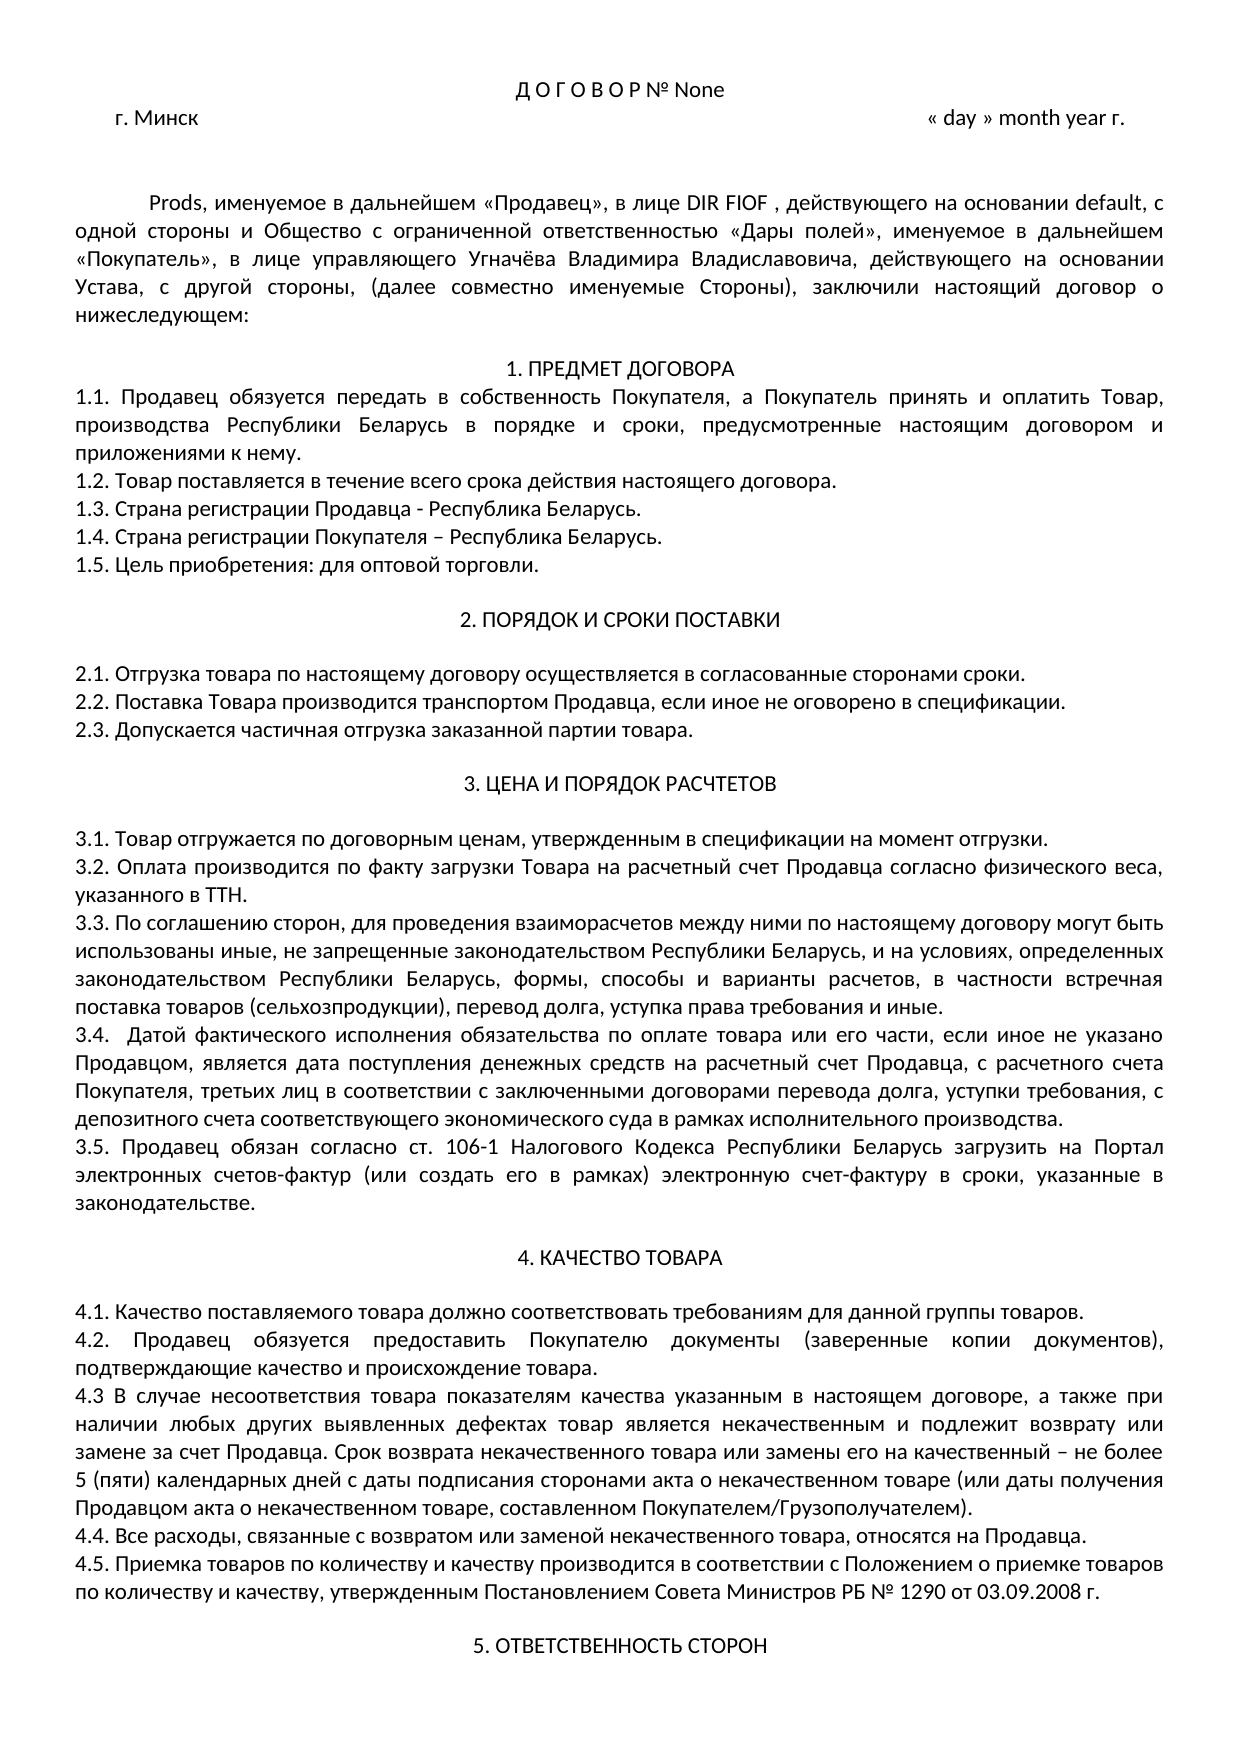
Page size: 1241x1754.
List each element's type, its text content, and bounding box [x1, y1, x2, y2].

text г. Минск « day » month year г. [75, 103, 1165, 131]
text 3. ЦЕНА И ПОРЯДОК РАСЧТЕТОВ [75, 769, 1165, 798]
text 4.4. Все расходы, связанные с возвратом или заменой некачественного товара, относятся на Продавца. [75, 1521, 1165, 1549]
text 2.1. Отгрузка товара по настоящему договору осуществляется в согласованные сторонами сроки. [75, 659, 1165, 687]
text 5. ОТВЕТСТВЕННОСТЬ СТОРОН [75, 1632, 1165, 1659]
text 1.1. Продавец обязуется передать в собственность Покупателя, а Покупатель принять и оплатить Товар, производства Республики Беларусь в порядке и сроки, предусмотренные настоящим договором и приложениями к нему. [75, 382, 1165, 466]
text 3.1. Товар отгружается по договорным ценам, утвержденным в спецификации на момент отгрузки. [75, 824, 1165, 852]
text 3.2. Оплата производится по факту загрузки Товара на расчетный счет Продавца согласно физического веса, указанного в ТТН. [75, 852, 1165, 908]
text 1.4. Страна регистрации Покупателя – Республика Беларусь. [75, 522, 1165, 550]
text 3.5. Продавец обязан согласно ст. 106-1 Налогового Кодекса Республики Беларусь загрузить на Портал электронных счетов-фактур (или создать его в рамках) электронную счет-фактуру в сроки, указанные в законодательстве. [75, 1132, 1165, 1216]
text Prods, именуемое в дальнейшем «Продавец», в лице DIR FIOF , действующего на основании default, с одной стороны и Общество с ограниченной ответственностью «Дары полей», именуемое в дальнейшем «Покупатель», в лице управляющего Угначёва Владимира Владиславовича, действующего на основании Устава, с другой стороны, (далее совместно именуемые Стороны), заключили настоящий договор о нижеследующем: [75, 188, 1165, 328]
text 4.3 В случае несоответствия товара показателям качества указанным в настоящем договоре, а также при наличии любых других выявленных дефектах товар является некачественным и подлежит возврату или замене за счет Продавца. Срок возврата некачественного товара или замены его на качественный – не более 5 (пяти) календарных дней с даты подписания сторонами акта о некачественном товаре (или даты получения Продавцом акта о некачественном товаре, составленном Покупателем/Грузополучателем). [75, 1381, 1165, 1521]
text 1. ПРЕДМЕТ ДОГОВОРА [75, 354, 1165, 382]
text 2. ПОРЯДОК И СРОКИ ПОСТАВКИ [75, 605, 1165, 633]
text 1.5. Цель приобретения: для оптовой торговли. [75, 550, 1165, 578]
text 4.5. Приемка товаров по количеству и качеству производится в соответствии с Положением о приемке товаров по количеству и качеству, утвержденным Постановлением Совета Министров РБ № 1290 от 03.09.2008 г. [75, 1549, 1165, 1605]
text 4.2. Продавец обязуется предоставить Покупателю документы (заверенные копии документов), подтверждающие качество и происхождение товара. [75, 1325, 1165, 1381]
text 3.3. По соглашению сторон, для проведения взаиморасчетов между ними по настоящему договору могут быть использованы иные, не запрещенные законодательством Республики Беларусь, и на условиях, определенных законодательством Республики Беларусь, формы, способы и варианты расчетов, в частности встречная поставка товаров (сельхозпродукции), перевод долга, уступка права требования и иные. [75, 908, 1165, 1020]
text 2.2. Поставка Товара производится транспортом Продавца, если иное не оговорено в спецификации. [75, 687, 1165, 715]
text 1.3. Страна регистрации Продавца - Республика Беларусь. [75, 494, 1165, 522]
text Д О Г О В О Р № None [75, 75, 1165, 103]
text 4. КАЧЕСТВО ТОВАРА [75, 1243, 1165, 1271]
text 3.4. Датой фактического исполнения обязательства по оплате товара или его части, если иное не указано Продавцом, является дата поступления денежных средств на расчетный счет Продавца, с расчетного счета Покупателя, третьих лиц в соответствии с заключенными договорами перевода долга, уступки требования, с депозитного счета соответствующего экономического суда в рамках исполнительного производства. [75, 1020, 1165, 1132]
text 2.3. Допускается частичная отгрузка заказанной партии товара. [75, 715, 1165, 743]
text 4.1. Качество поставляемого товара должно соответствовать требованиям для данной группы товаров. [75, 1297, 1165, 1325]
text 1.2. Товар поставляется в течение всего срока действия настоящего договора. [75, 466, 1165, 494]
